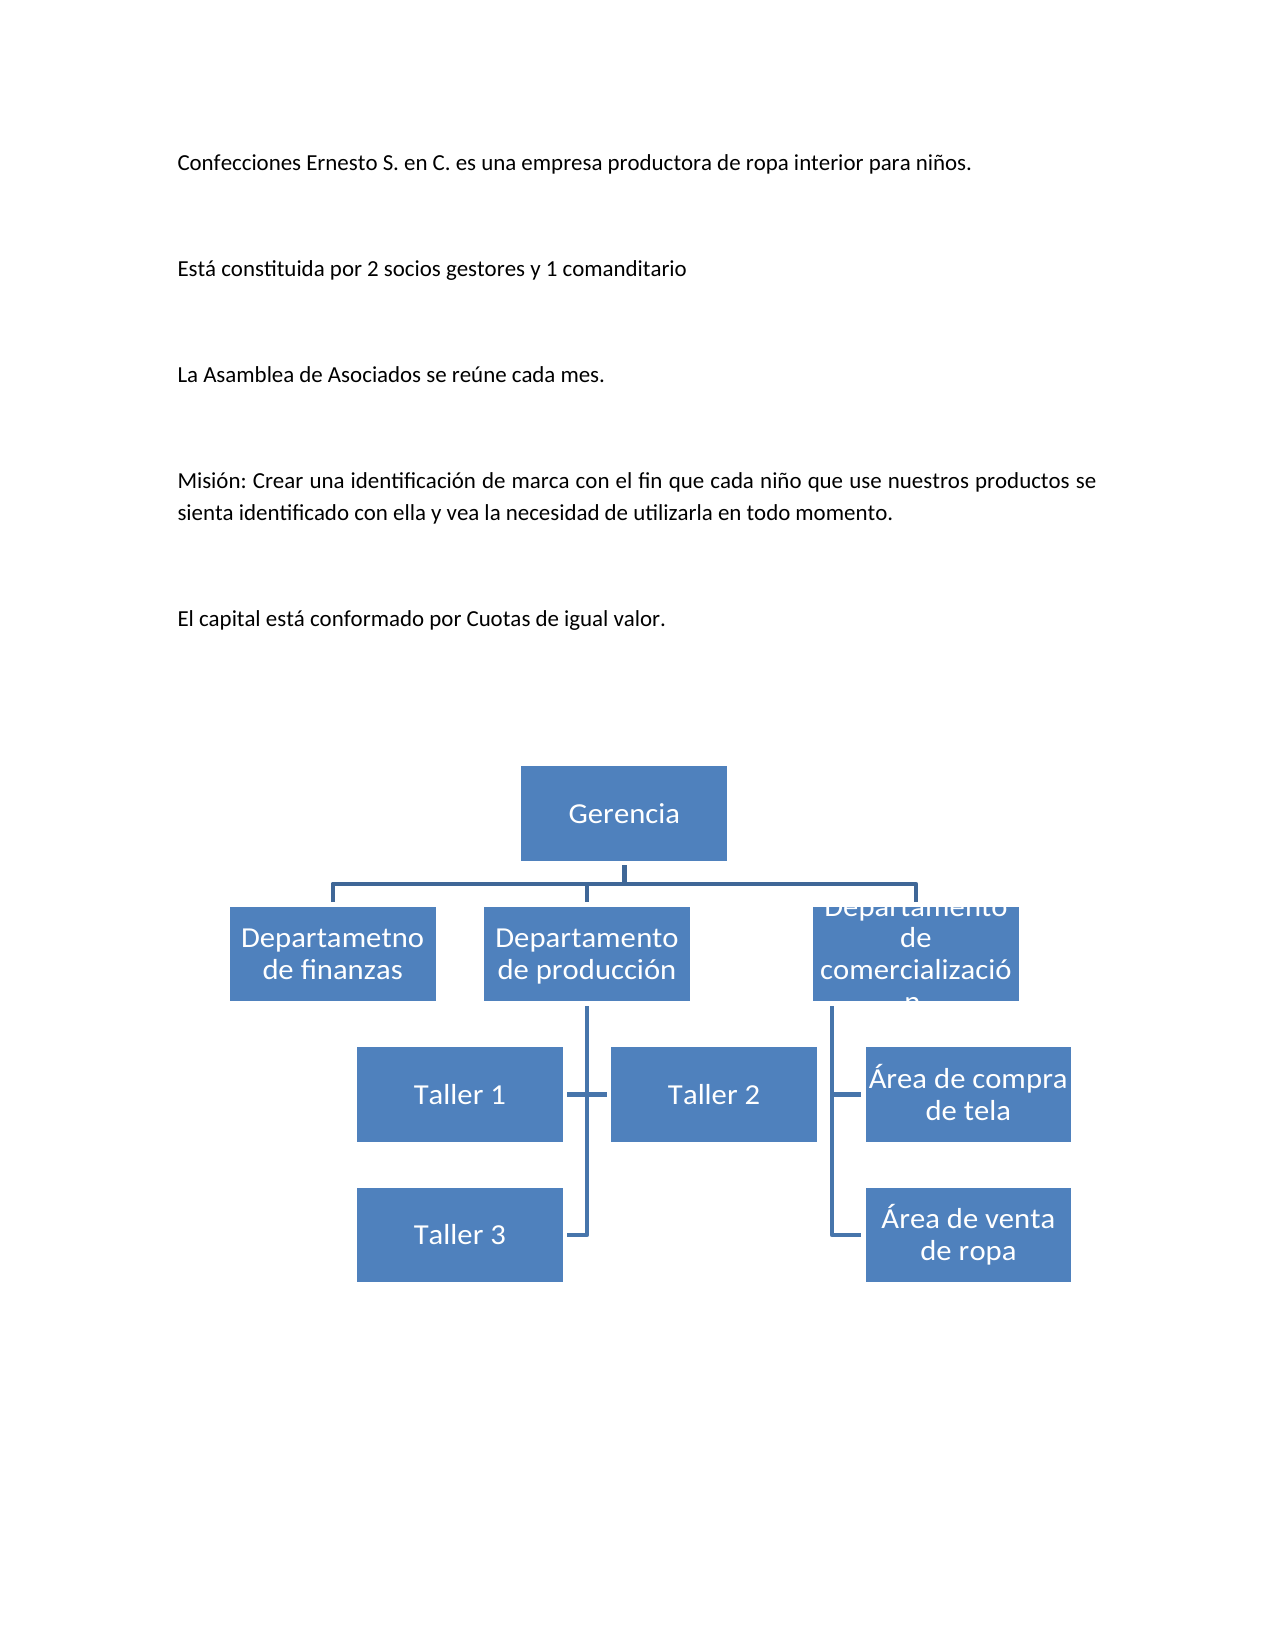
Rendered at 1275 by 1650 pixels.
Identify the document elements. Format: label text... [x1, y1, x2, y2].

text El capital está conformado por Cuotas de igual valor. [177, 604, 1098, 632]
text La Asamblea de Asociados se reúne cada mes. [177, 360, 1098, 388]
text Está constituida por 2 socios gestores y 1 comanditario [177, 254, 1098, 282]
text Confecciones Ernesto S. en C. es una empresa productora de ropa interior para niños. [177, 148, 1098, 176]
text Misión: Crear una identificación de marca con el fin que cada niño que use nuestros productos se sienta identificado con ella y vea la necesidad de utilizarla en todo momento. [177, 466, 1098, 526]
